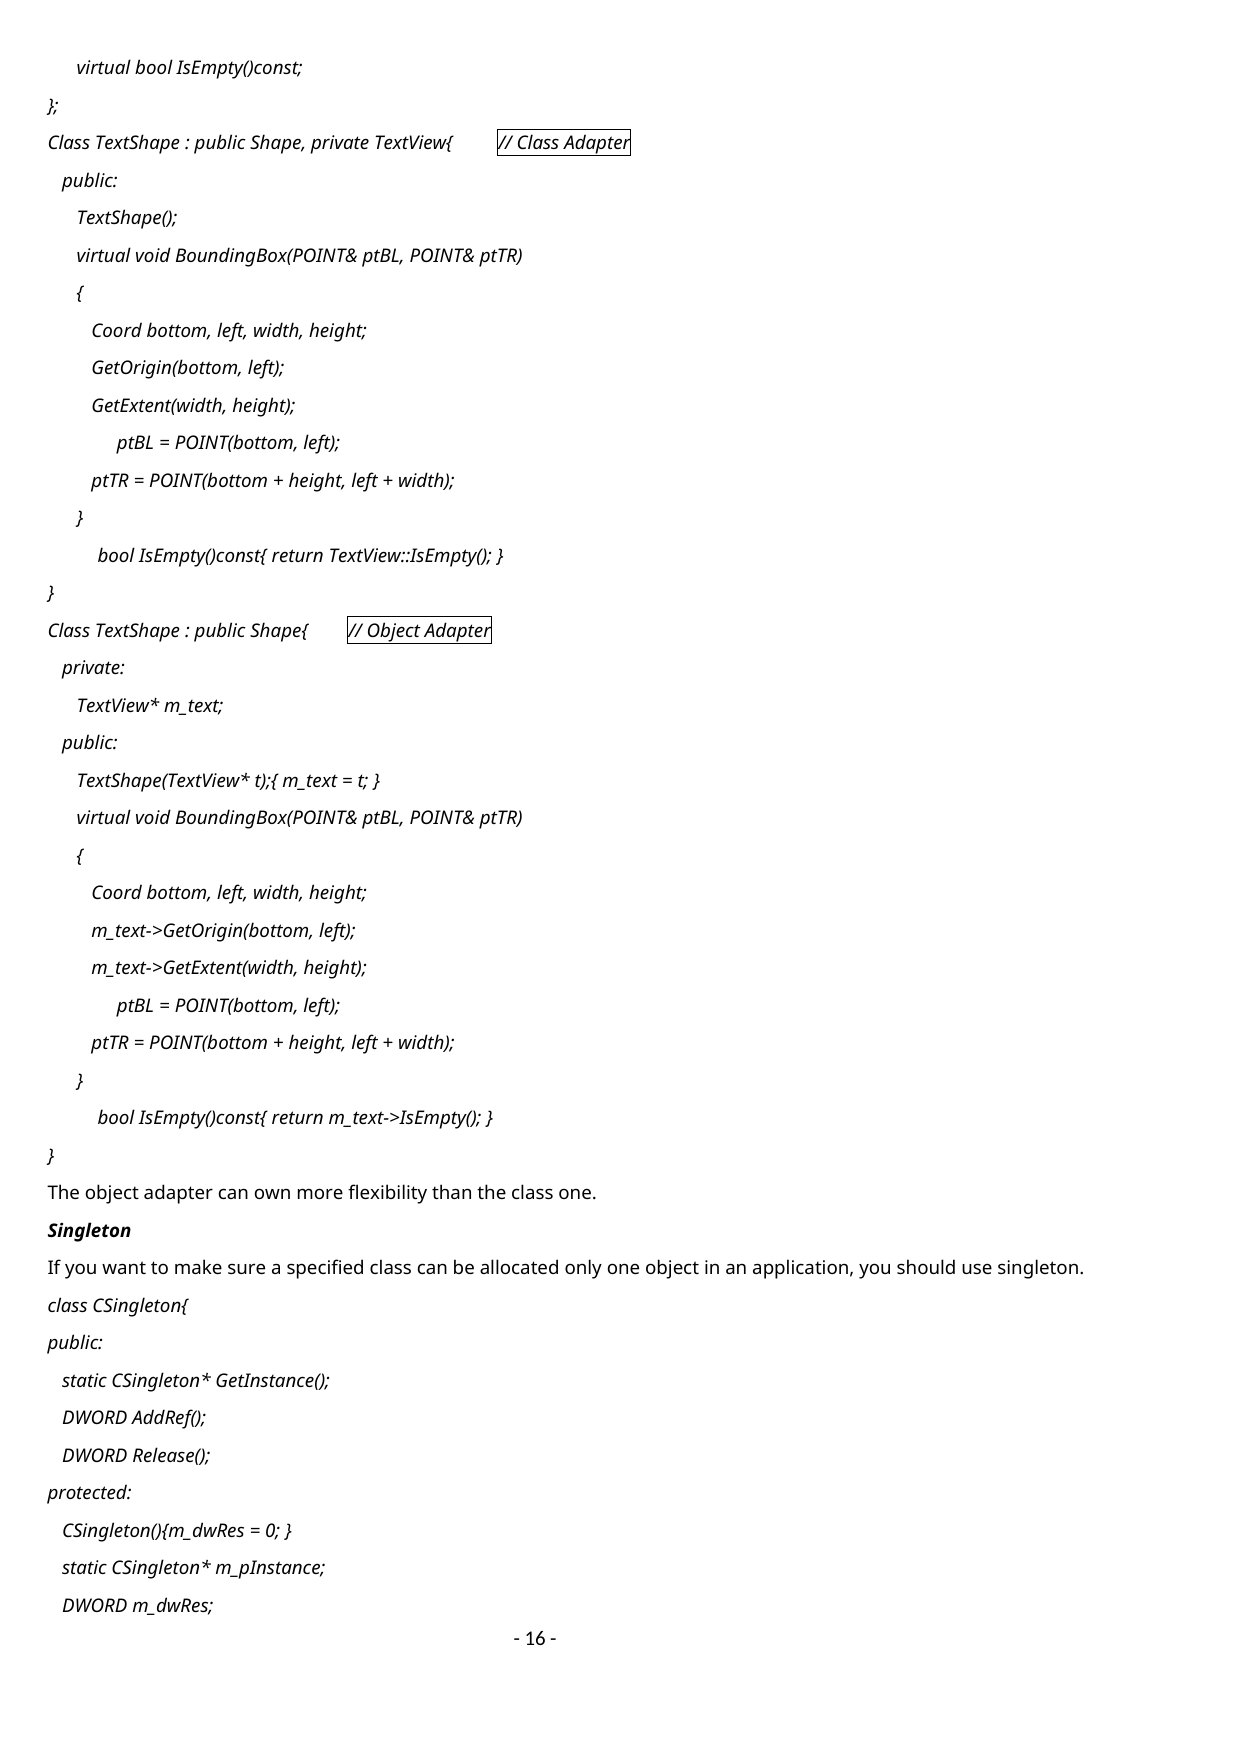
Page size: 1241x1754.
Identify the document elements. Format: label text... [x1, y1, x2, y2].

text ptBL = POINT(bottom, left); [47, 424, 1193, 461]
text m_text->GetExtent(width, height); [47, 949, 1193, 986]
text TextShape(TextView* t);{ m_text = t; } [47, 761, 1193, 799]
text class CSingleton{ [47, 1286, 1193, 1324]
text } [47, 1061, 1193, 1099]
text } [47, 1136, 1193, 1174]
text TextView* m_text; [47, 686, 1193, 724]
text m_text->GetOrigin(bottom, left); [47, 911, 1193, 949]
text TextShape(); [47, 199, 1193, 236]
text Coord bottom, left, width, height; [47, 874, 1193, 911]
text DWORD Release(); [47, 1436, 1193, 1474]
text virtual void BoundingBox(POINT& ptBL, POINT& ptTR) [47, 236, 1193, 274]
text GetExtent(width, height); [47, 386, 1193, 424]
text ptTR = POINT(bottom + height, left + width); [47, 1024, 1193, 1061]
text Class TextShape : public Shape, private TextView{ // Class Adapter [47, 124, 1193, 161]
text { [47, 274, 1193, 311]
text Singleton [47, 1211, 1193, 1249]
text Class TextShape : public Shape{ // Object Adapter [47, 611, 1193, 649]
text } [47, 499, 1193, 536]
text bool IsEmpty()const{ return m_text->IsEmpty(); } [47, 1099, 1193, 1136]
text virtual bool IsEmpty()const; [47, 49, 1193, 86]
text virtual void BoundingBox(POINT& ptBL, POINT& ptTR) [47, 799, 1193, 836]
text protected: [47, 1474, 1193, 1511]
text ptBL = POINT(bottom, left); [47, 986, 1193, 1024]
text public: [47, 161, 1193, 199]
text public: [47, 1324, 1193, 1361]
text The object adapter can own more flexibility than the class one. [47, 1174, 1193, 1211]
text DWORD m_dwRes; [47, 1586, 1193, 1624]
text ptTR = POINT(bottom + height, left + width); [47, 461, 1193, 499]
text GetOrigin(bottom, left); [47, 349, 1193, 386]
text } [47, 574, 1193, 611]
text bool IsEmpty()const{ return TextView::IsEmpty(); } [47, 536, 1193, 574]
text private: [47, 649, 1193, 686]
text Coord bottom, left, width, height; [47, 311, 1193, 349]
text public: [47, 724, 1193, 761]
text DWORD AddRef(); [47, 1399, 1193, 1436]
text CSingleton(){m_dwRes = 0; } [47, 1511, 1193, 1549]
text }; [47, 86, 1193, 124]
text If you want to make sure a specified class can be allocated only one object in an application, you should use singleton. [47, 1249, 1193, 1286]
text static CSingleton* GetInstance(); [47, 1361, 1193, 1399]
text static CSingleton* m_pInstance; [47, 1549, 1193, 1586]
text { [47, 836, 1193, 874]
